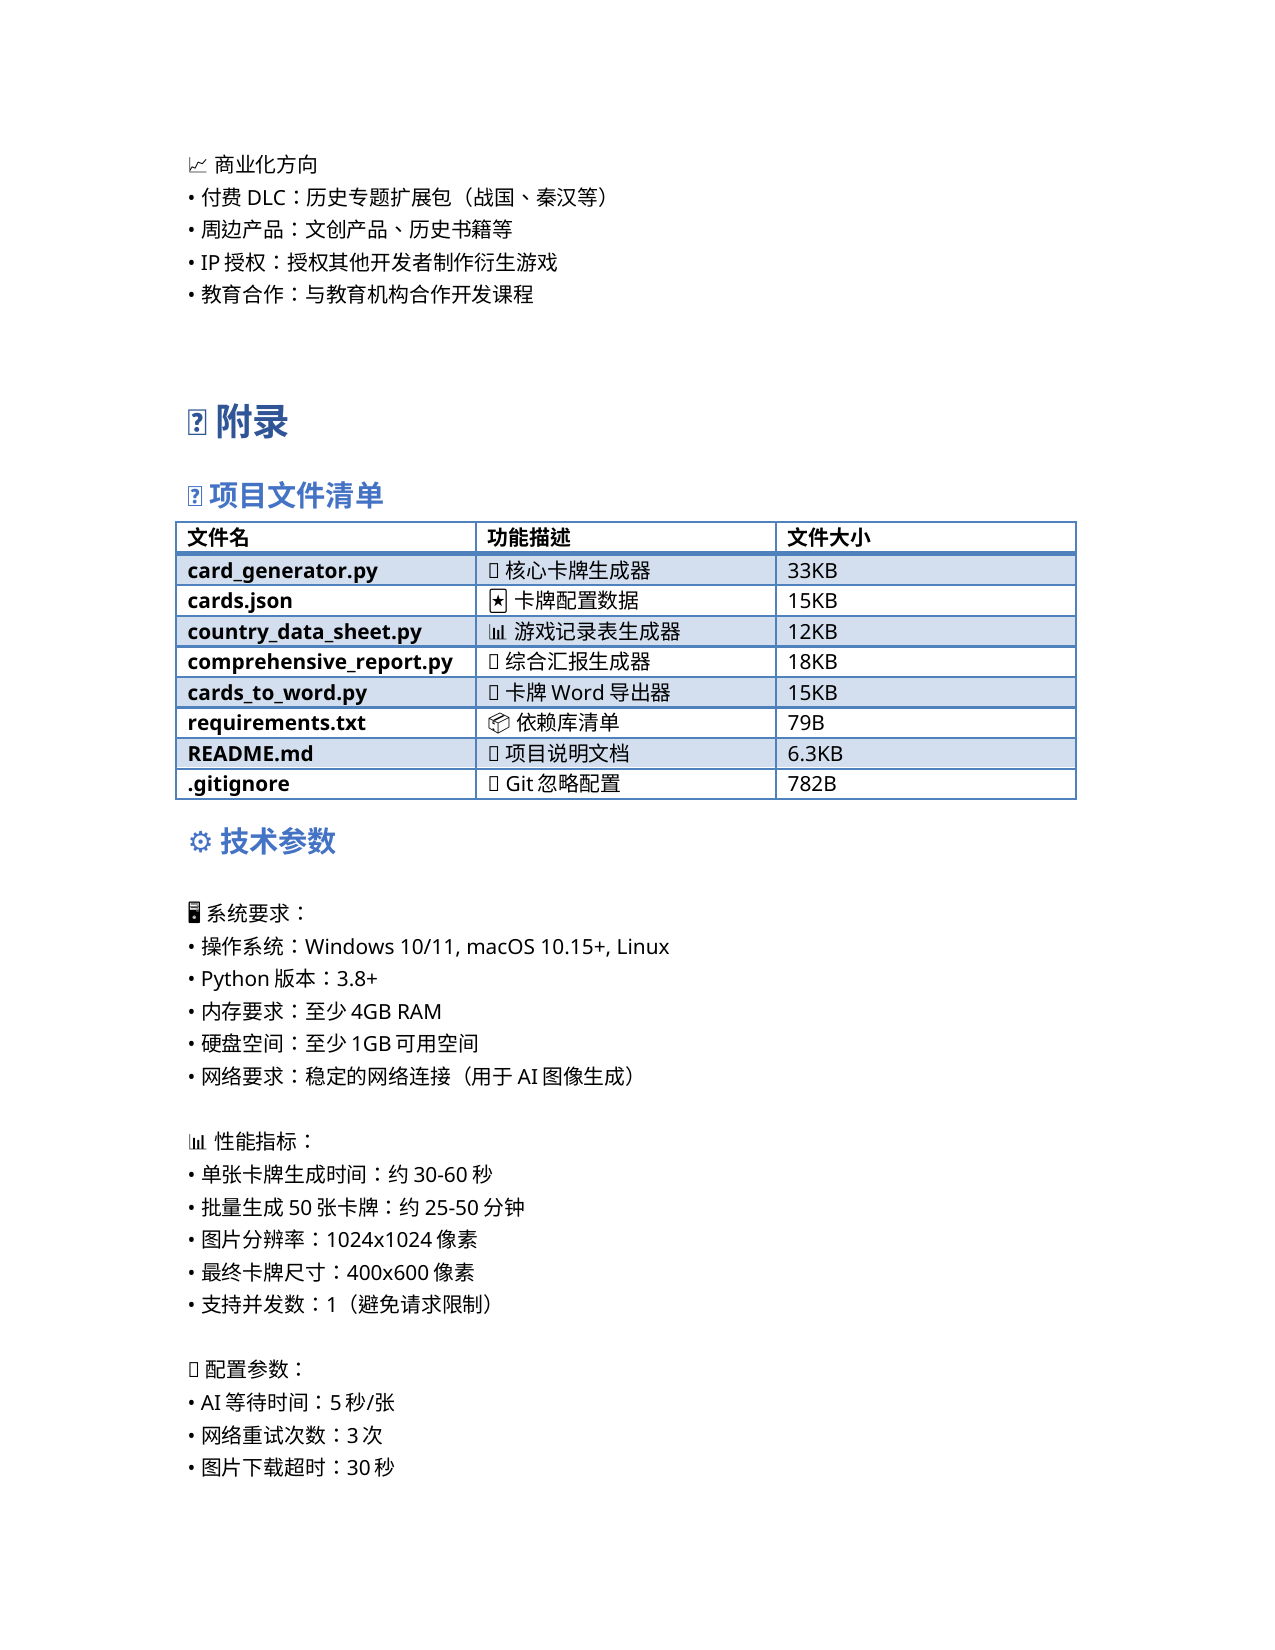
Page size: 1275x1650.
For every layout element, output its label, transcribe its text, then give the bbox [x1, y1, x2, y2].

subtitle 📎 附录 [187, 396, 1087, 447]
table_cell 782B [777, 770, 1075, 798]
table_cell card_generator.py [177, 556, 475, 584]
table_cell README.md [177, 739, 475, 767]
table_cell country_data_sheet.py [177, 617, 475, 645]
table_cell 🎨 核心卡牌生成器 [477, 556, 775, 584]
table_cell 15KB [777, 586, 1075, 615]
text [187, 867, 1087, 1482]
table_cell cards_to_word.py [177, 678, 475, 706]
table_cell 12KB [777, 617, 1075, 645]
table_header 文件名 [177, 523, 475, 551]
table_cell 🚫 Git忽略配置 [477, 770, 775, 798]
table_cell 15KB [777, 678, 1075, 706]
table_cell 📦 依赖库清单 [477, 709, 775, 737]
table_cell requirements.txt [177, 709, 475, 737]
subtitle ⚙️ 技术参数 [187, 821, 1087, 861]
subtitle 📁 项目文件清单 [187, 475, 1087, 515]
table_header 功能描述 [477, 523, 775, 551]
table_cell 6.3KB [777, 739, 1075, 767]
table_cell 33KB [777, 556, 1075, 584]
table_cell .gitignore [177, 770, 475, 798]
table_cell 📖 项目说明文档 [477, 739, 775, 767]
table_cell comprehensive_report.py [177, 648, 475, 676]
table_cell 🃏 卡牌配置数据 [477, 586, 775, 615]
table_header 文件大小 [777, 523, 1075, 551]
table_cell 📄 卡牌Word导出器 [477, 678, 775, 706]
table_cell cards.json [177, 586, 475, 615]
table_cell 📊 游戏记录表生成器 [477, 617, 775, 645]
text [187, 150, 1087, 341]
table_cell 18KB [777, 648, 1075, 676]
table_cell 79B [777, 709, 1075, 737]
table_cell 📝 综合汇报生成器 [477, 648, 775, 676]
